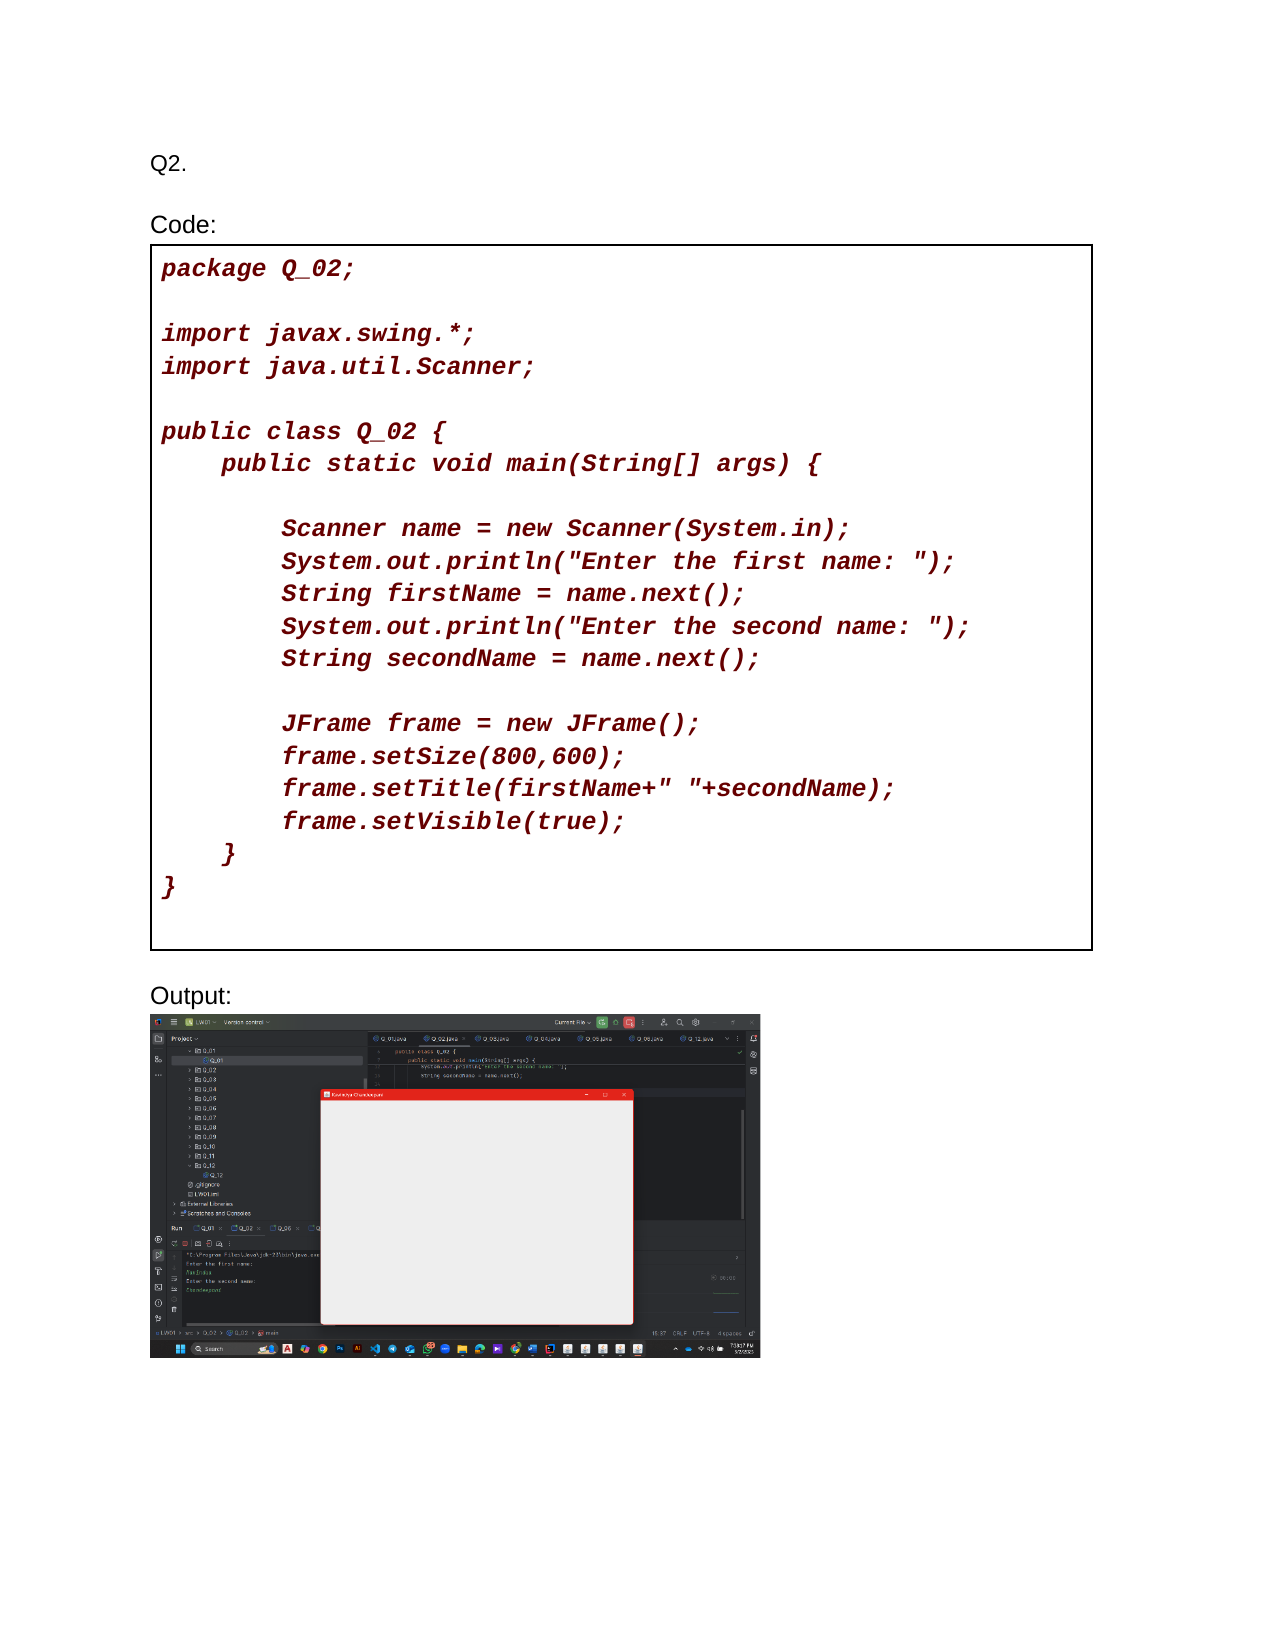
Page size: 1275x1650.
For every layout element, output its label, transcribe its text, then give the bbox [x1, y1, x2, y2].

text Code: [150, 210, 1125, 239]
text Output: [150, 981, 1125, 1010]
table_header package Q_02; import javax.swing.*; import java.util.Scanner; public class Q_02 { public static void main(String[] args) { Scanner name = new Scanner(System.in); System.out.println("Enter the first name: "); String firstName = name.next(); System.out.println("Enter the second name: "); String secondName = name.next(); JFrame frame = new JFrame(); frame.setSize(800,600); frame.setTitle(firstName+" "+secondName); frame.setVisible(true); } } [152, 246, 1091, 949]
picture [150, 1014, 761, 1358]
text Q2. [150, 150, 1125, 176]
